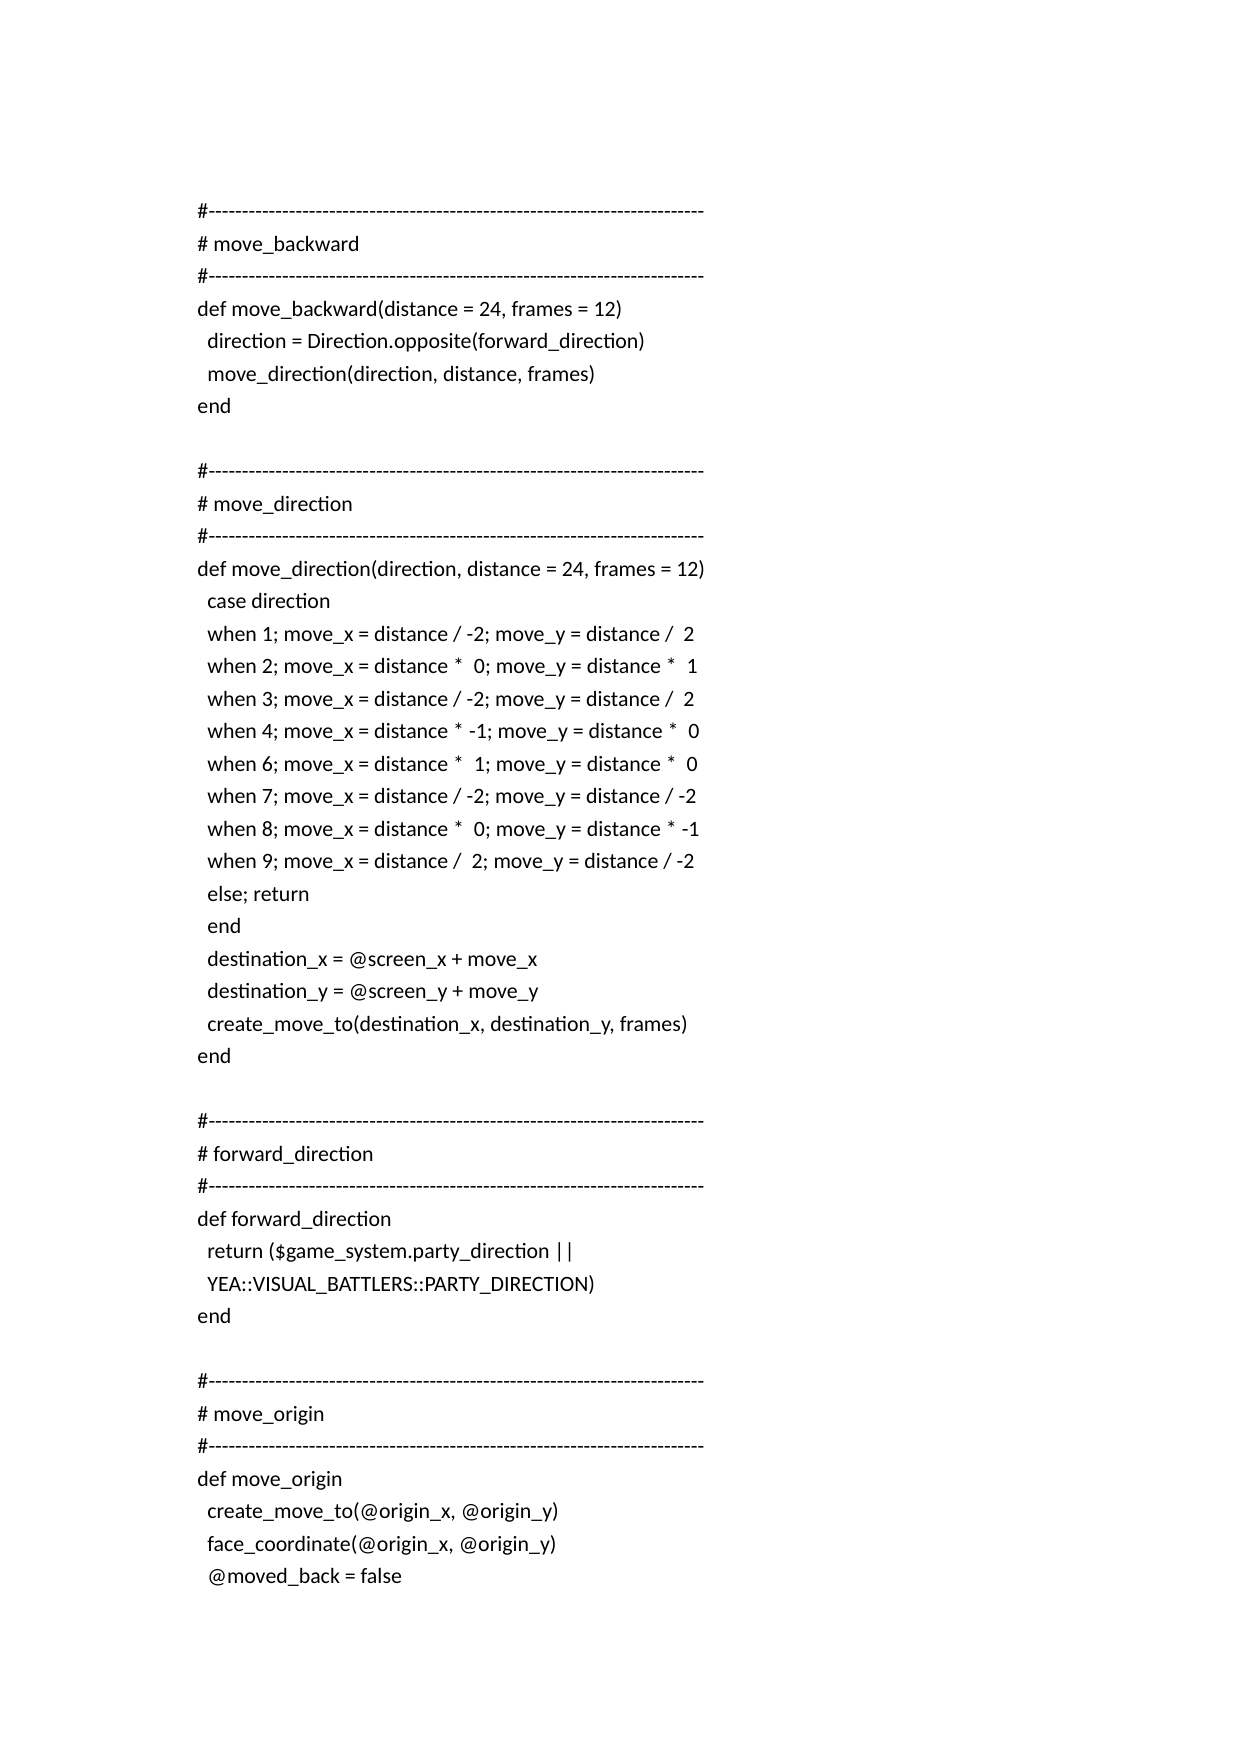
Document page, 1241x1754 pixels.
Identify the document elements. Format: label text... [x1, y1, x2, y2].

text create_move_to(destination_x, destination_y, frames) [187, 1007, 1053, 1039]
text return ($game_system.party_direction || [187, 1234, 1053, 1267]
text #-------------------------------------------------------------------------- [187, 1364, 1053, 1397]
text # move_backward [187, 227, 1053, 259]
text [187, 259, 1053, 292]
text def move_backward(distance = 24, frames = 12) [187, 292, 1053, 324]
text when 2; move_x = distance * 0; move_y = distance * 1 [187, 649, 1053, 682]
text # move_direction [187, 487, 1053, 519]
text face_coordinate(@origin_x, @origin_y) [187, 1527, 1053, 1559]
text @moved_back = false [187, 1559, 1053, 1592]
text destination_x = @screen_x + move_x [187, 942, 1053, 974]
text when 7; move_x = distance / -2; move_y = distance / -2 [187, 779, 1053, 812]
text # forward_direction [187, 1137, 1053, 1169]
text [187, 1429, 1053, 1462]
text def move_direction(direction, distance = 24, frames = 12) [187, 552, 1053, 584]
text # move_origin [187, 1397, 1053, 1429]
text when 1; move_x = distance / -2; move_y = distance / 2 [187, 617, 1053, 649]
text end [187, 389, 1053, 422]
text when 8; move_x = distance * 0; move_y = distance * -1 [187, 812, 1053, 844]
text #-------------------------------------------------------------------------- [187, 454, 1053, 487]
text YEA::VISUAL_BATTLERS::PARTY_DIRECTION) [187, 1267, 1053, 1299]
text end [187, 909, 1053, 942]
text #-------------------------------------------------------------------------- [187, 1104, 1053, 1137]
text direction = Direction.opposite(forward_direction) [187, 324, 1053, 357]
text destination_y = @screen_y + move_y [187, 974, 1053, 1007]
text #-------------------------------------------------------------------------- [187, 519, 1053, 552]
text def move_origin [187, 1462, 1053, 1494]
text when 9; move_x = distance / 2; move_y = distance / -2 [187, 844, 1053, 877]
text when 4; move_x = distance * -1; move_y = distance * 0 [187, 714, 1053, 747]
text when 6; move_x = distance * 1; move_y = distance * 0 [187, 747, 1053, 779]
text else; return [187, 877, 1053, 909]
text #-------------------------------------------------------------------------- [187, 1169, 1053, 1202]
text create_move_to(@origin_x, @origin_y) [187, 1494, 1053, 1527]
text case direction [187, 584, 1053, 617]
text def forward_direction [187, 1202, 1053, 1234]
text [187, 194, 1053, 227]
text move_direction(direction, distance, frames) [187, 357, 1053, 389]
text when 3; move_x = distance / -2; move_y = distance / 2 [187, 682, 1053, 714]
text end [187, 1039, 1053, 1072]
text end [187, 1299, 1053, 1332]
